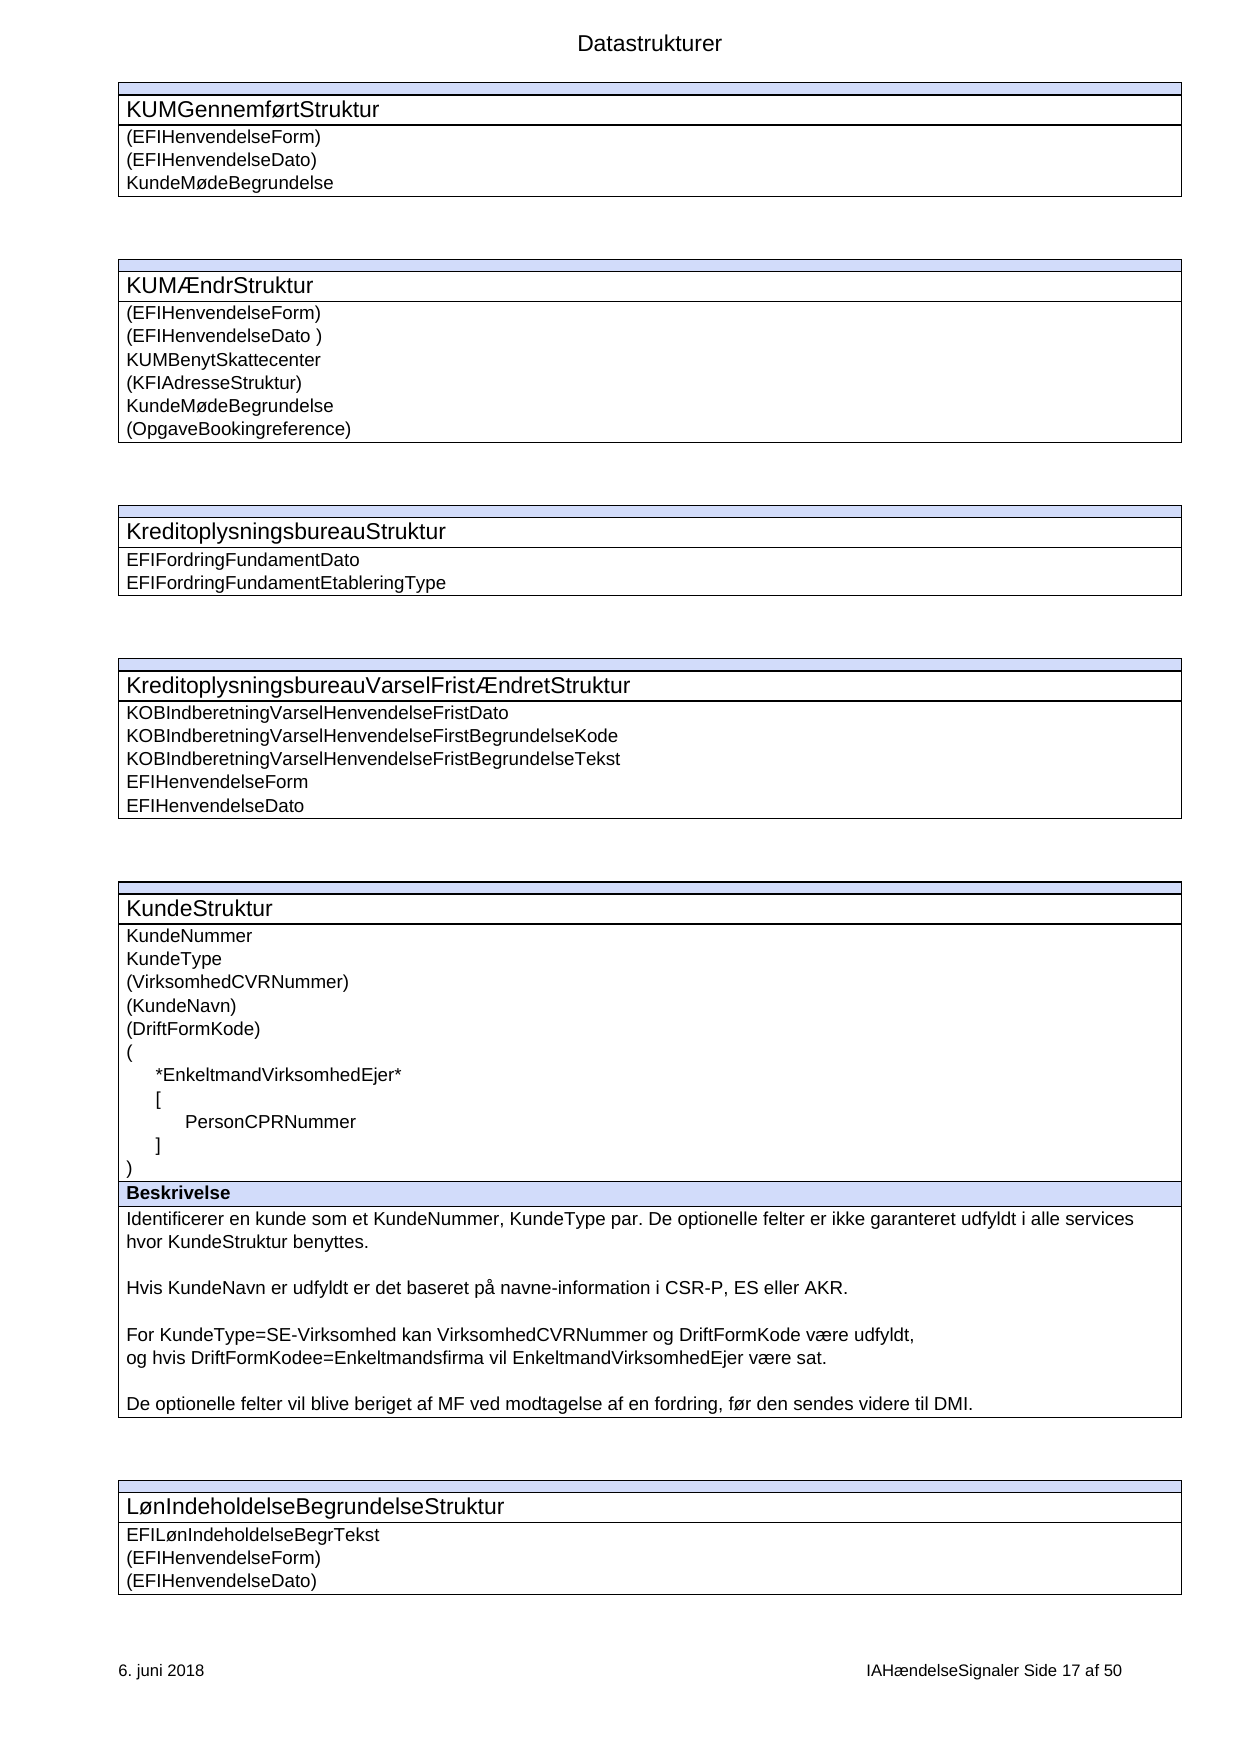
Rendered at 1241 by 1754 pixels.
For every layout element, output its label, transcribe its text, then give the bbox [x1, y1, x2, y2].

table_cell KundeStruktur [119, 895, 1181, 923]
table_cell KundeNummer KundeType (VirksomhedCVRNummer) (KundeNavn) (DriftFormKode) ( *EnkeltmandVirksomhedEjer* [ PersonCPRNummer ] ) [119, 925, 1181, 1181]
table_cell (EFIHenvendelseForm) (EFIHenvendelseDato ) KUMBenytSkattecenter (KFIAdresseStruktur) KundeMødeBegrundelse (OpgaveBookingreference) [119, 302, 1181, 442]
table_header [119, 883, 1181, 893]
table_cell Beskrivelse [119, 1182, 1181, 1206]
table_cell KUMGennemførtStruktur [119, 96, 1181, 124]
table_cell KUMÆndrStruktur [119, 272, 1181, 301]
table_header [119, 260, 1181, 271]
table_cell (EFIHenvendelseForm) (EFIHenvendelseDato) KundeMødeBegrundelse [119, 126, 1181, 196]
table_header [119, 506, 1181, 517]
table_cell EFILønIndeholdelseBegrTekst (EFIHenvendelseForm) (EFIHenvendelseDato) [119, 1523, 1181, 1593]
table_cell KOBIndberetningVarselHenvendelseFristDato KOBIndberetningVarselHenvendelseFirstBegrundelseKode KOBIndberetningVarselHenvendelseFristBegrundelseTekst EFIHenvendelseForm EFIHenvendelseDato [119, 702, 1181, 818]
table_header [119, 83, 1181, 94]
table_cell EFIFordringFundamentDato EFIFordringFundamentEtableringType [119, 548, 1181, 595]
table_header [119, 1481, 1181, 1492]
table_cell KreditoplysningsbureauStruktur [119, 518, 1181, 547]
table_cell KreditoplysningsbureauVarselFristÆndretStruktur [119, 672, 1181, 700]
table_header [119, 659, 1181, 670]
table_cell Identificerer en kunde som et KundeNummer, KundeType par. De optionelle felter er ikke garanteret udfyldt i alle services hvor KundeStruktur benyttes. Hvis KundeNavn er udfyldt er det baseret på navne-information i CSR-P, ES eller AKR. For KundeType=SE-Virksomhed kan VirksomhedCVRNummer og DriftFormKode være udfyldt, og hvis DriftFormKodee=Enkeltmandsfirma vil EnkeltmandVirksomhedEjer være sat. De optionelle felter vil blive beriget af MF ved modtagelse af en fordring, før den sendes videre til DMI. [119, 1207, 1181, 1417]
table_cell LønIndeholdelseBegrundelseStruktur [119, 1493, 1181, 1522]
